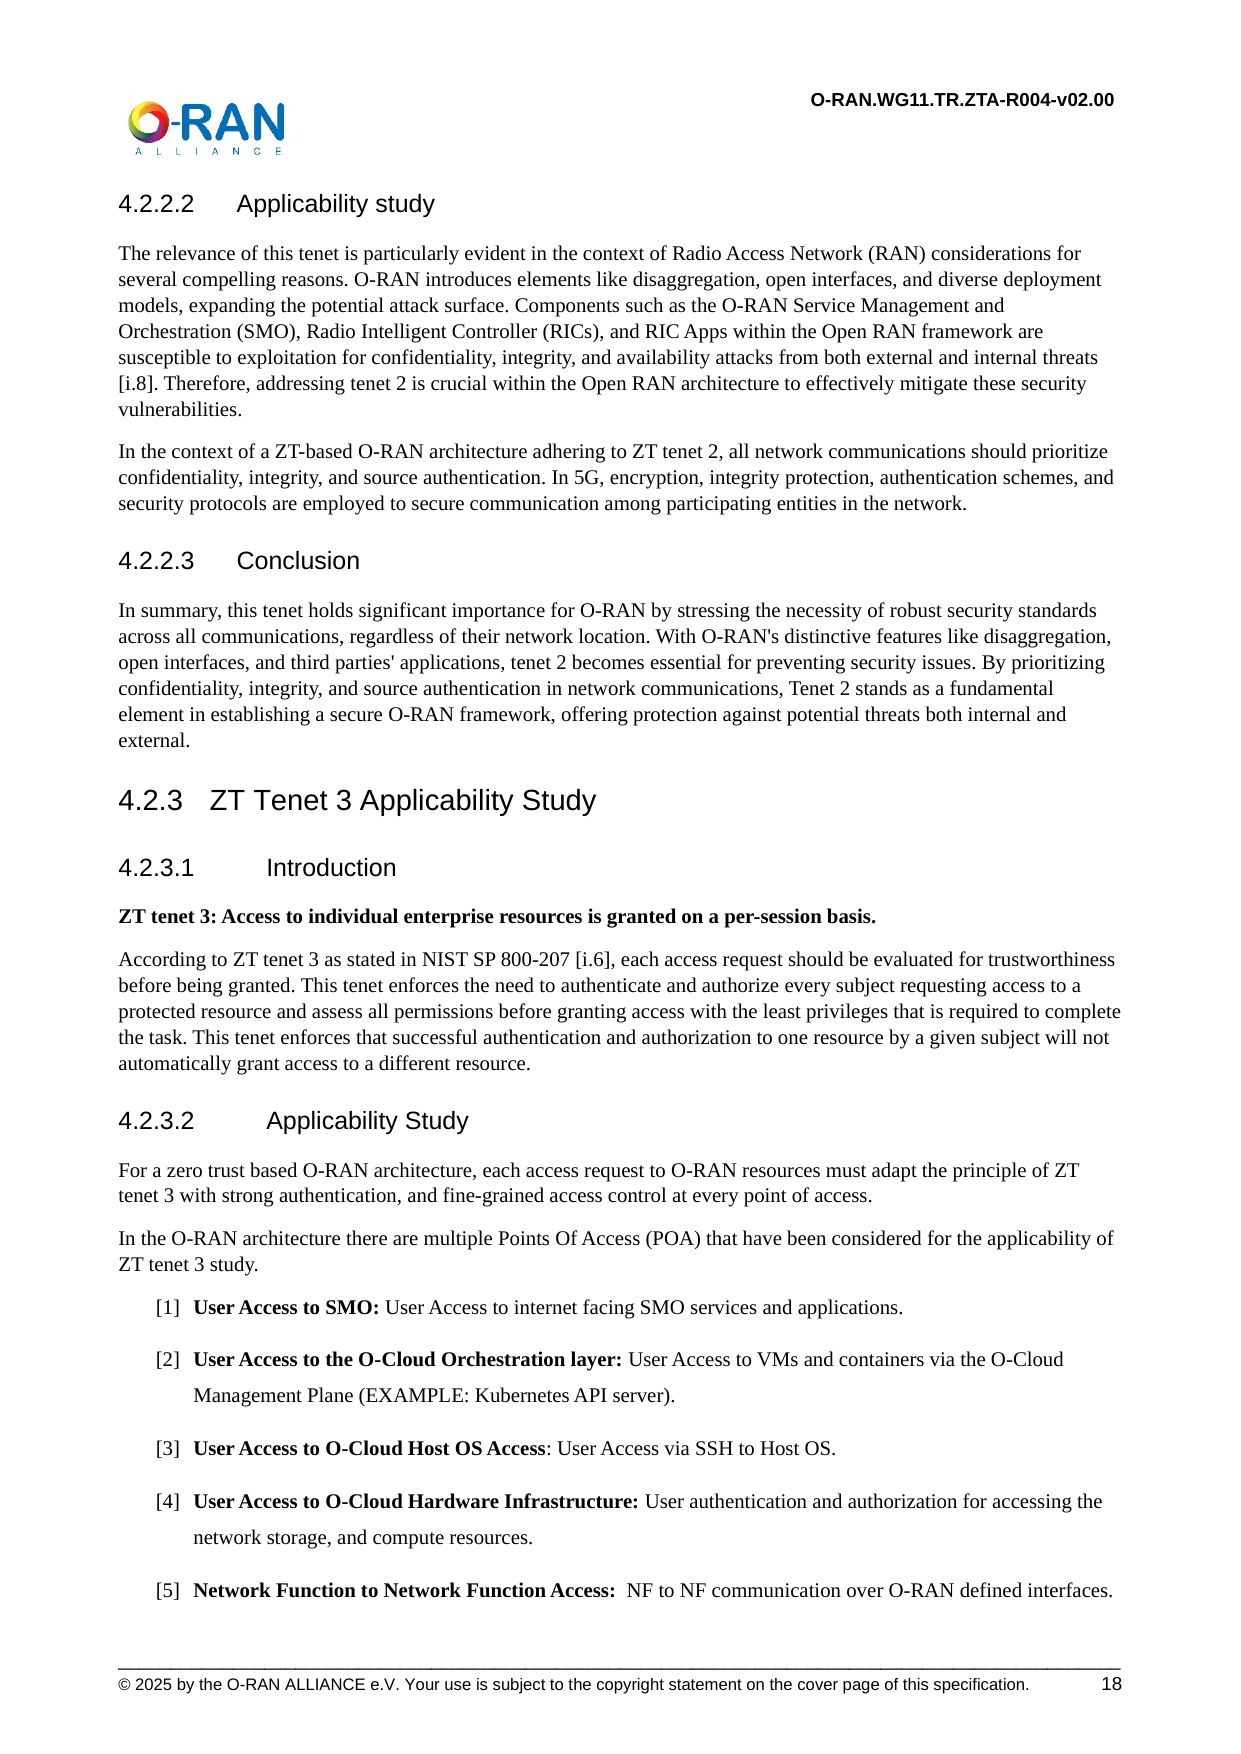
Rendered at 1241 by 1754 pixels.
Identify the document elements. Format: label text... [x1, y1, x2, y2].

text For a zero trust based O-RAN architecture, each access request to O-RAN resources must adapt the principle of ZT tenet 3 with strong authentication, and fine-grained access control at every point of access. [118, 1157, 1122, 1207]
subtitle Conclusion [118, 546, 1122, 575]
subtitle Applicability Study [118, 1106, 1122, 1134]
text ZT tenet 3: Access to individual enterprise resources is granted on a per-session basis. [118, 904, 1122, 928]
text In the O-RAN architecture there are multiple Points Of Access (POA) that have been considered for the applicability of ZT tenet 3 study. [118, 1226, 1122, 1276]
subtitle Introduction [118, 852, 1122, 881]
list User Access to O-Cloud Hardware Infrastructure: User authentication and authorization for accessing the network storage, and compute resources. [156, 1489, 1122, 1549]
list User Access to SMO: User Access to internet facing SMO services and applications. [156, 1294, 1122, 1319]
subtitle ZT Tenet 3 Applicability Study [118, 783, 1122, 816]
subtitle Applicability study [118, 189, 1122, 218]
text The relevance of this tenet is particularly evident in the context of Radio Access Network (RAN) considerations for several compelling reasons. O-RAN introduces elements like disaggregation, open interfaces, and diverse deployment models, expanding the potential attack surface. Components such as the O-RAN Service Management and Orchestration (SMO), Radio Intelligent Controller (RICs), and RIC Apps within the Open RAN framework are susceptible to exploitation for confidentiality, integrity, and availability attacks from both external and internal threats [i.8]. Therefore, addressing tenet 2 is crucial within the Open RAN architecture to effectively mitigate these security vulnerabilities. [118, 241, 1122, 421]
text According to ZT tenet 3 as stated in NIST SP 800-207 [i.6], each access request should be evaluated for trustworthiness before being granted. This tenet enforces the need to authenticate and authorize every subject requesting access to a protected resource and assess all permissions before granting access with the least privileges that is required to complete the task. This tenet enforces that successful authentication and authorization to one resource by a given subject will not automatically grant access to a different resource. [118, 947, 1122, 1075]
picture [118, 88, 298, 166]
text In summary, this tenet holds significant importance for O-RAN by stressing the necessity of robust security standards across all communications, regardless of their network location. With O-RAN's distinctive features like disaggregation, open interfaces, and third parties' applications, tenet 2 becomes essential for preventing security issues. By prioritizing confidentiality, integrity, and source authentication in network communications, Tenet 2 stands as a fundamental element in establishing a secure O-RAN framework, offering protection against potential threats both internal and external. [118, 598, 1122, 752]
list User Access to the O-Cloud Orchestration layer: User Access to VMs and containers via the O-Cloud Management Plane (EXAMPLE: Kubernetes API server). [156, 1347, 1122, 1407]
list Network Function to Network Function Access: NF to NF communication over O-RAN defined interfaces. [156, 1577, 1122, 1602]
list User Access to O-Cloud Host OS Access: User Access via SSH to Host OS. [156, 1436, 1122, 1460]
text In the context of a ZT-based O-RAN architecture adhering to ZT tenet 2, all network communications should prioritize confidentiality, integrity, and source authentication. In 5G, encryption, integrity protection, authentication schemes, and security protocols are employed to secure communication among participating entities in the network. [118, 439, 1122, 515]
